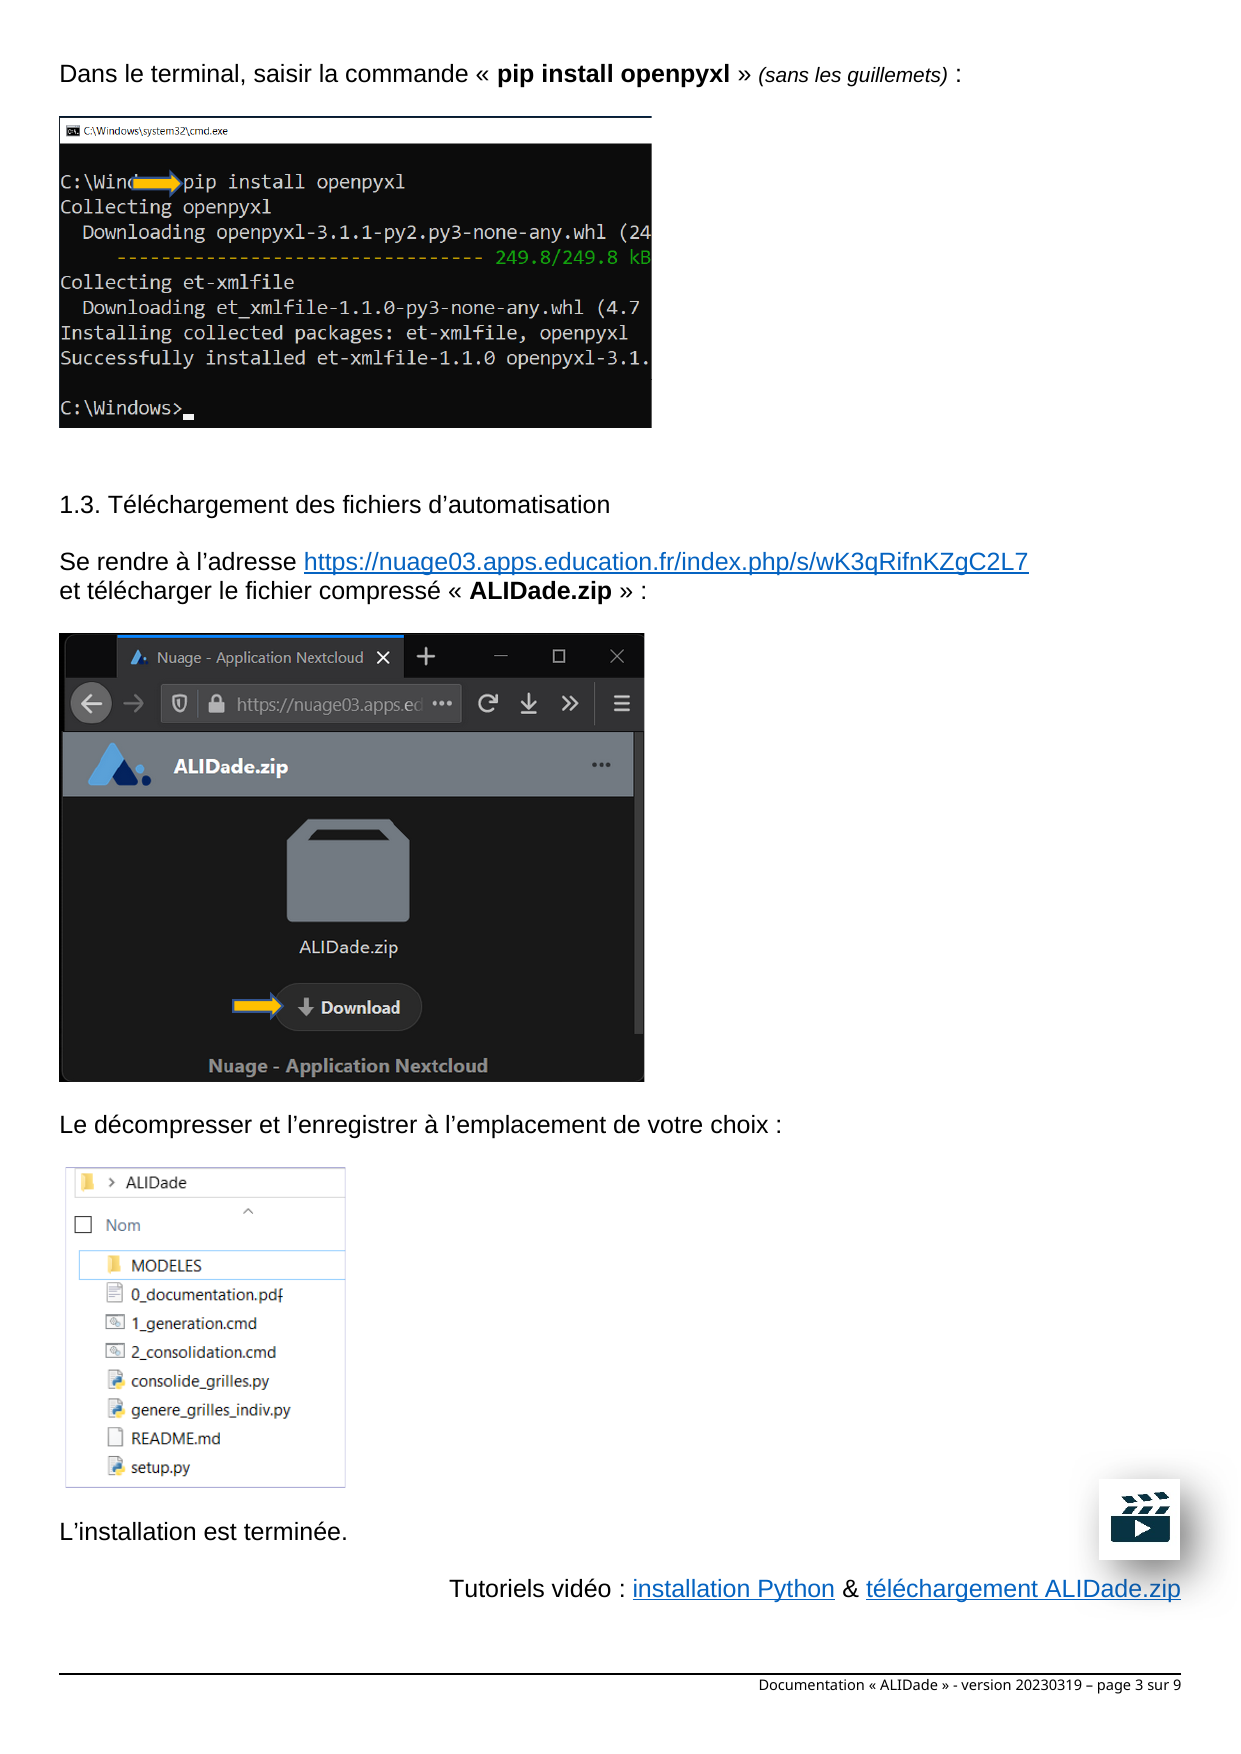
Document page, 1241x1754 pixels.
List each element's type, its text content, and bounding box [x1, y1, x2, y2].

text Tutoriels vidéo : installation Python & téléchargement ALIDade.zip [59, 1574, 1114, 1603]
text 1.3. Téléchargement des fichiers d’automatisation [59, 490, 1181, 519]
picture [59, 633, 645, 1082]
text Se rendre à l’adresse https://nuage03.apps.education.fr/index.php/s/wK3qRifnKZgC2L7 et télécharger le fichier compressé « ALIDade.zip » : [59, 547, 1181, 605]
picture [65, 1167, 346, 1488]
text Dans le terminal, saisir la commande « pip install openpyxl » (sans les guillemets) : [59, 59, 1181, 88]
text L’installation est terminée. [59, 1517, 1082, 1545]
picture [1099, 1479, 1180, 1560]
text Le décompresser et l’enregistrer à l’emplacement de votre choix : [59, 1110, 1181, 1139]
picture [59, 116, 652, 428]
